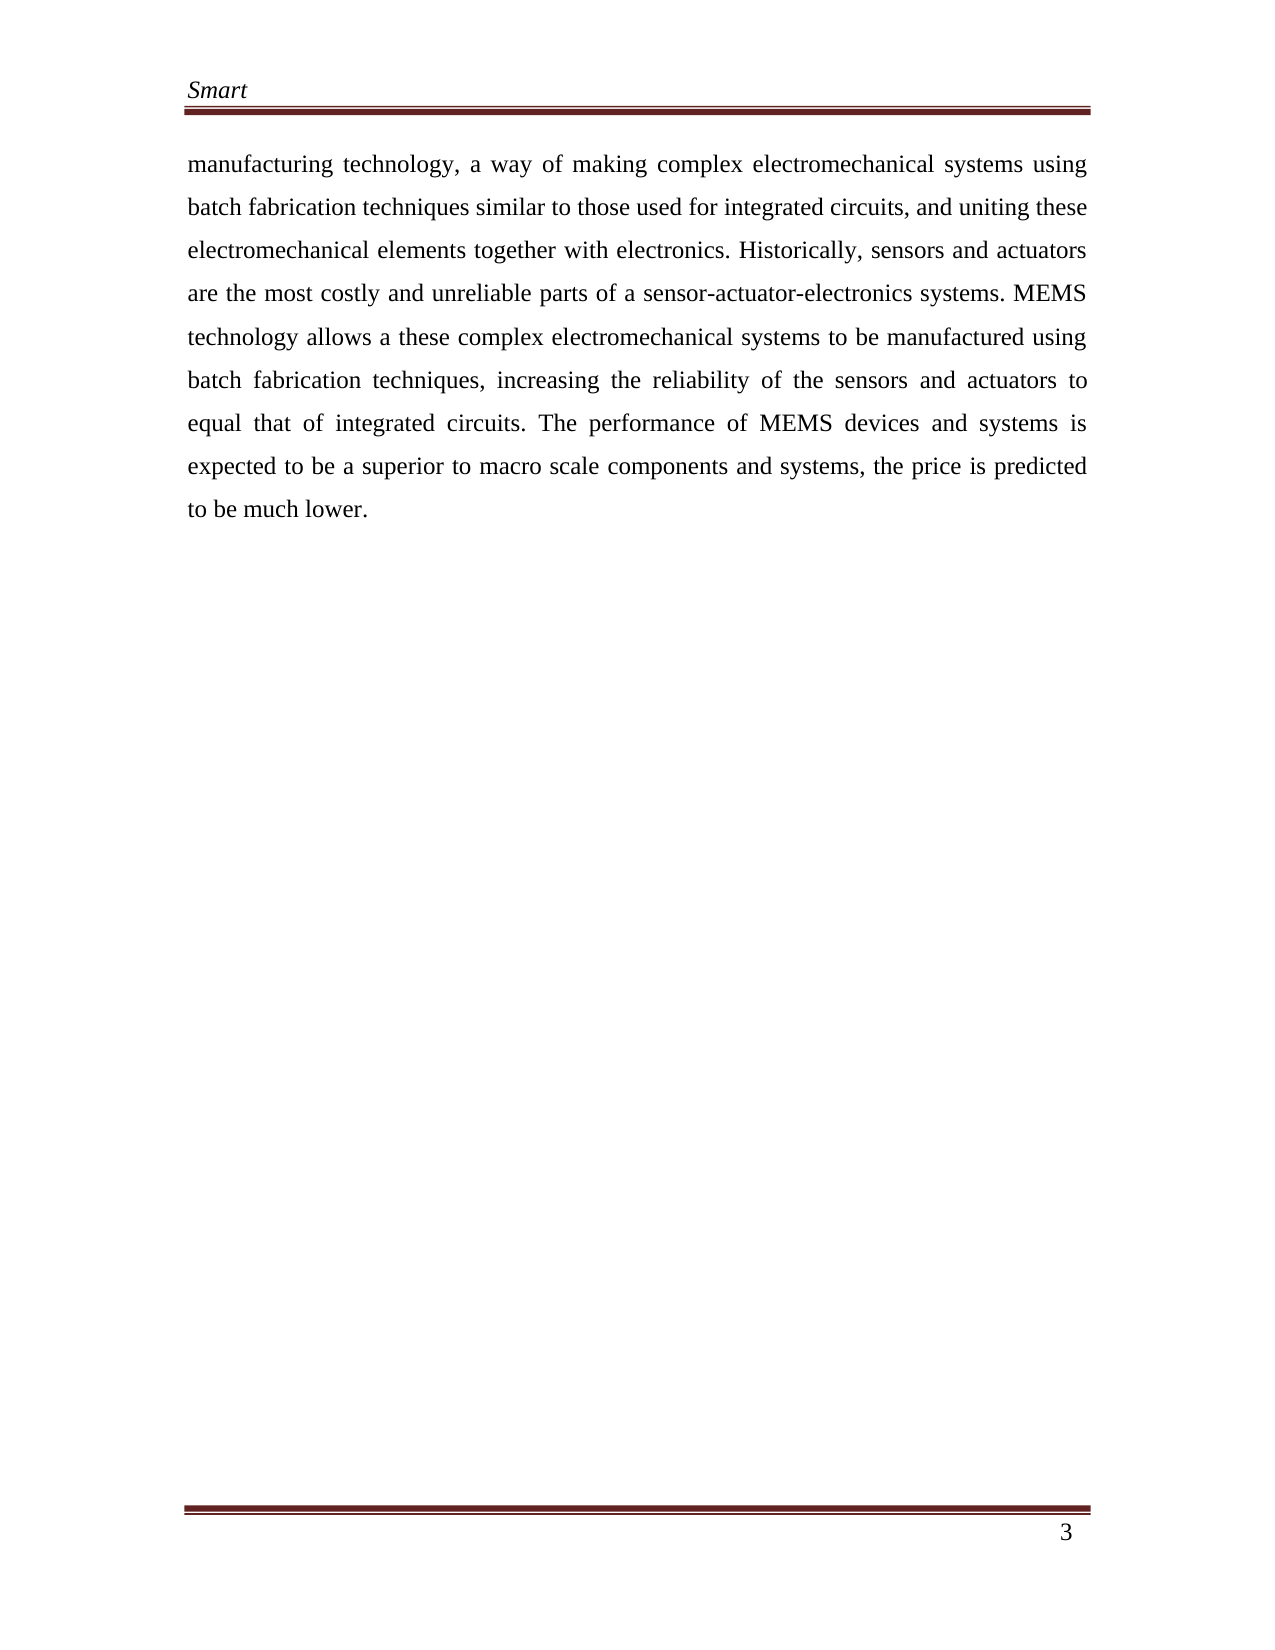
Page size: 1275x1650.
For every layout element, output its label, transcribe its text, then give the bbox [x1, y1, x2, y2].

text manufacturing technology, a way of making complex electromechanical systems using batch fabrication techniques similar to those used for integrated circuits, and uniting these electromechanical elements together with electronics. Historically, sensors and actuators are the most costly and unreliable parts of a sensor-actuator-electronics systems. MEMS technology allows a these complex electromechanical systems to be manufactured using batch fabrication techniques, increasing the reliability of the sensors and actuators to equal that of integrated circuits. The performance of MEMS devices and systems is expected to be a superior to macro scale components and systems, the price is predicted to be much lower. [187, 149, 1088, 523]
